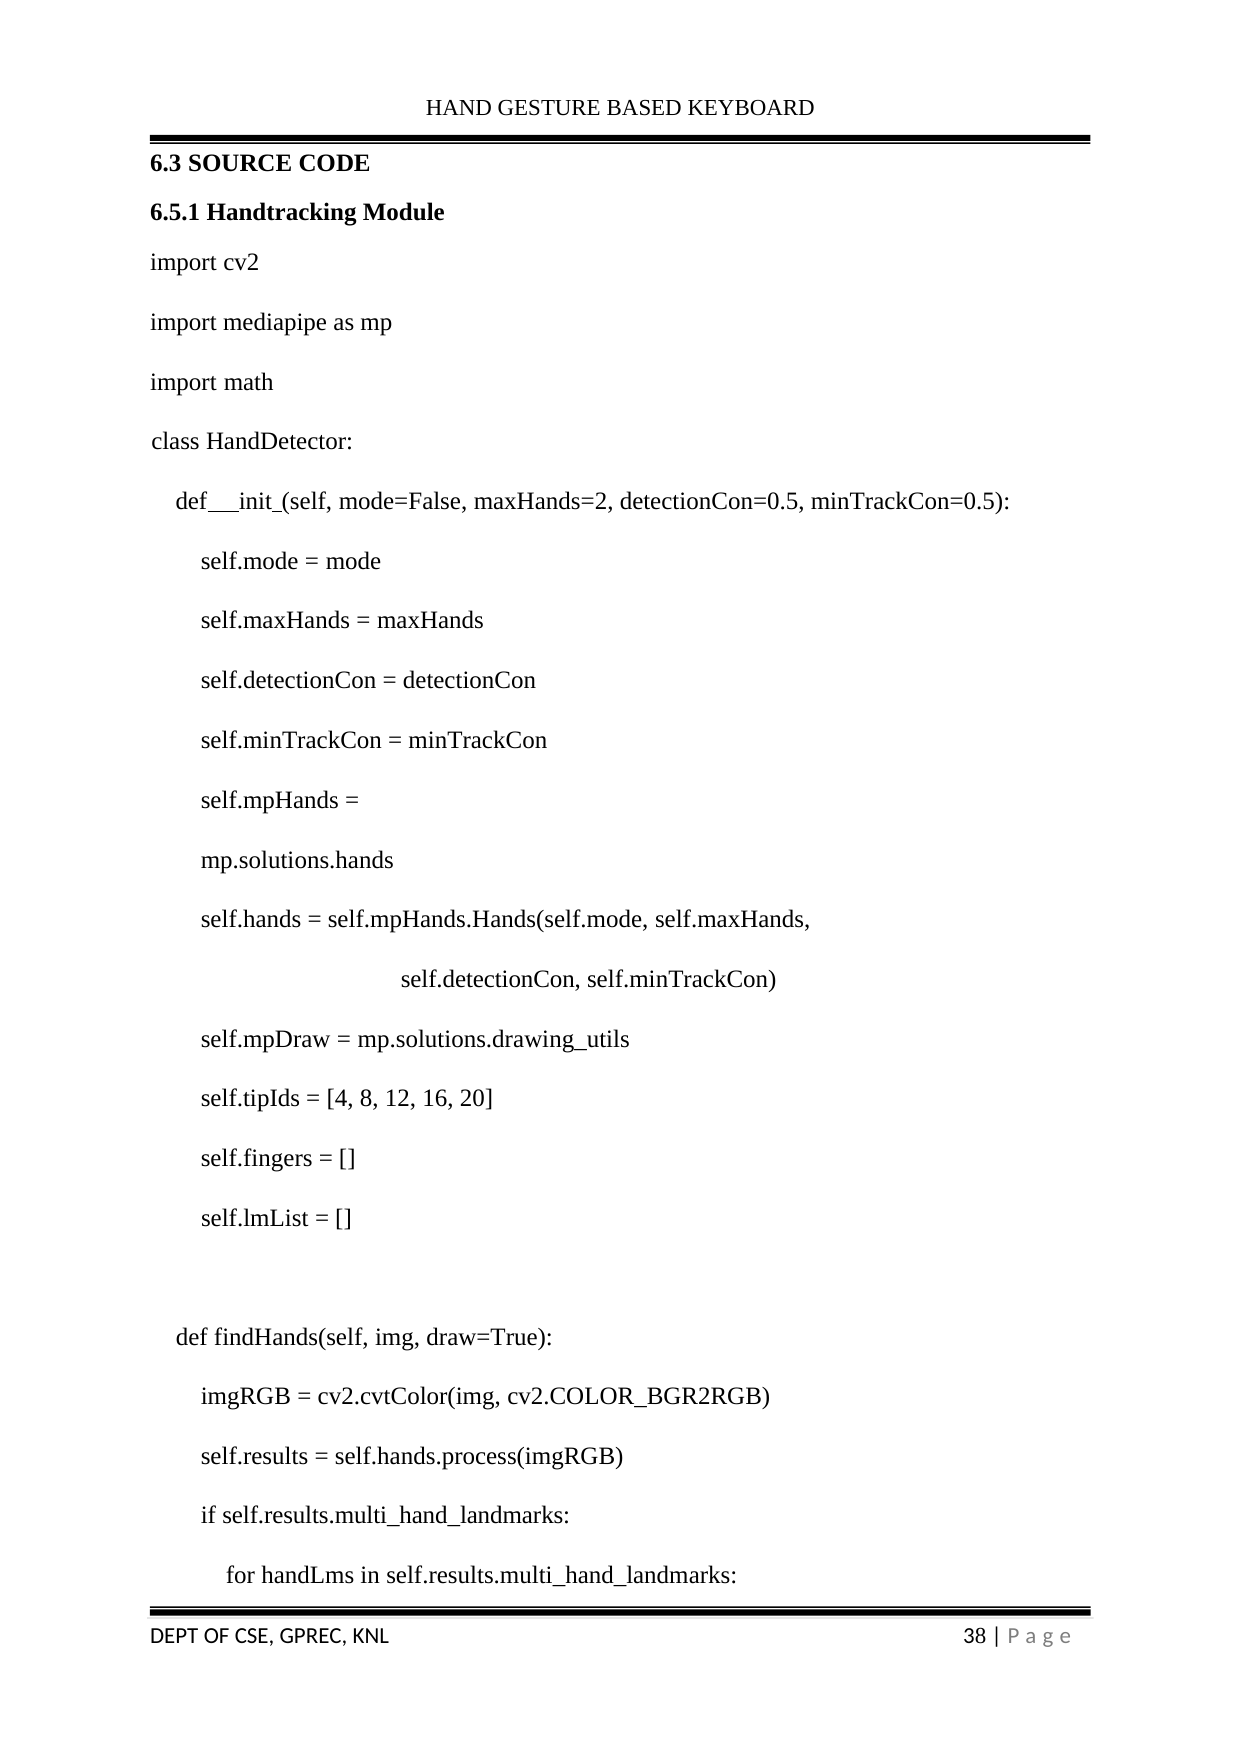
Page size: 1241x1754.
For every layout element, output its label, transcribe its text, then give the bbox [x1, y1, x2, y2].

text import cv2 [150, 247, 1103, 276]
text def findHands(self, img, draw=True): [176, 1322, 1103, 1351]
text imgRGB = cv2.cvtColor(img, cv2.COLOR_BGR2RGB) self.results = self.hands.process(imgRGB) [201, 1381, 778, 1470]
text self.lmList = [] [137, 1203, 352, 1232]
text self.maxHands = maxHands self.detectionCon = detectionCon self.minTrackCon = minTrackCon self.mpHands = mp.solutions.hands [201, 606, 558, 873]
text class HandDetector: [137, 427, 353, 455]
text def init (self, mode=False, maxHands=2, detectionCon=0.5, minTrackCon=0.5): self.mode = mode [175, 486, 1058, 574]
text self.detectionCon, self.minTrackCon) self.mpDraw = mp.solutions.drawing_utils [201, 964, 778, 1052]
text self.hands = self.mpHands.Hands(self.mode, self.maxHands, [201, 904, 1103, 933]
text self.tipIds = [4, 8, 12, 16, 20] self.fingers = [] [201, 1083, 495, 1172]
text if self.results.multi_hand_landmarks: [201, 1501, 1103, 1529]
list Handtracking Module [150, 197, 1103, 226]
text import mediapipe as mp import math [150, 307, 394, 396]
subtitle SOURCE CODE [150, 148, 1103, 177]
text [226, 1530, 747, 1589]
